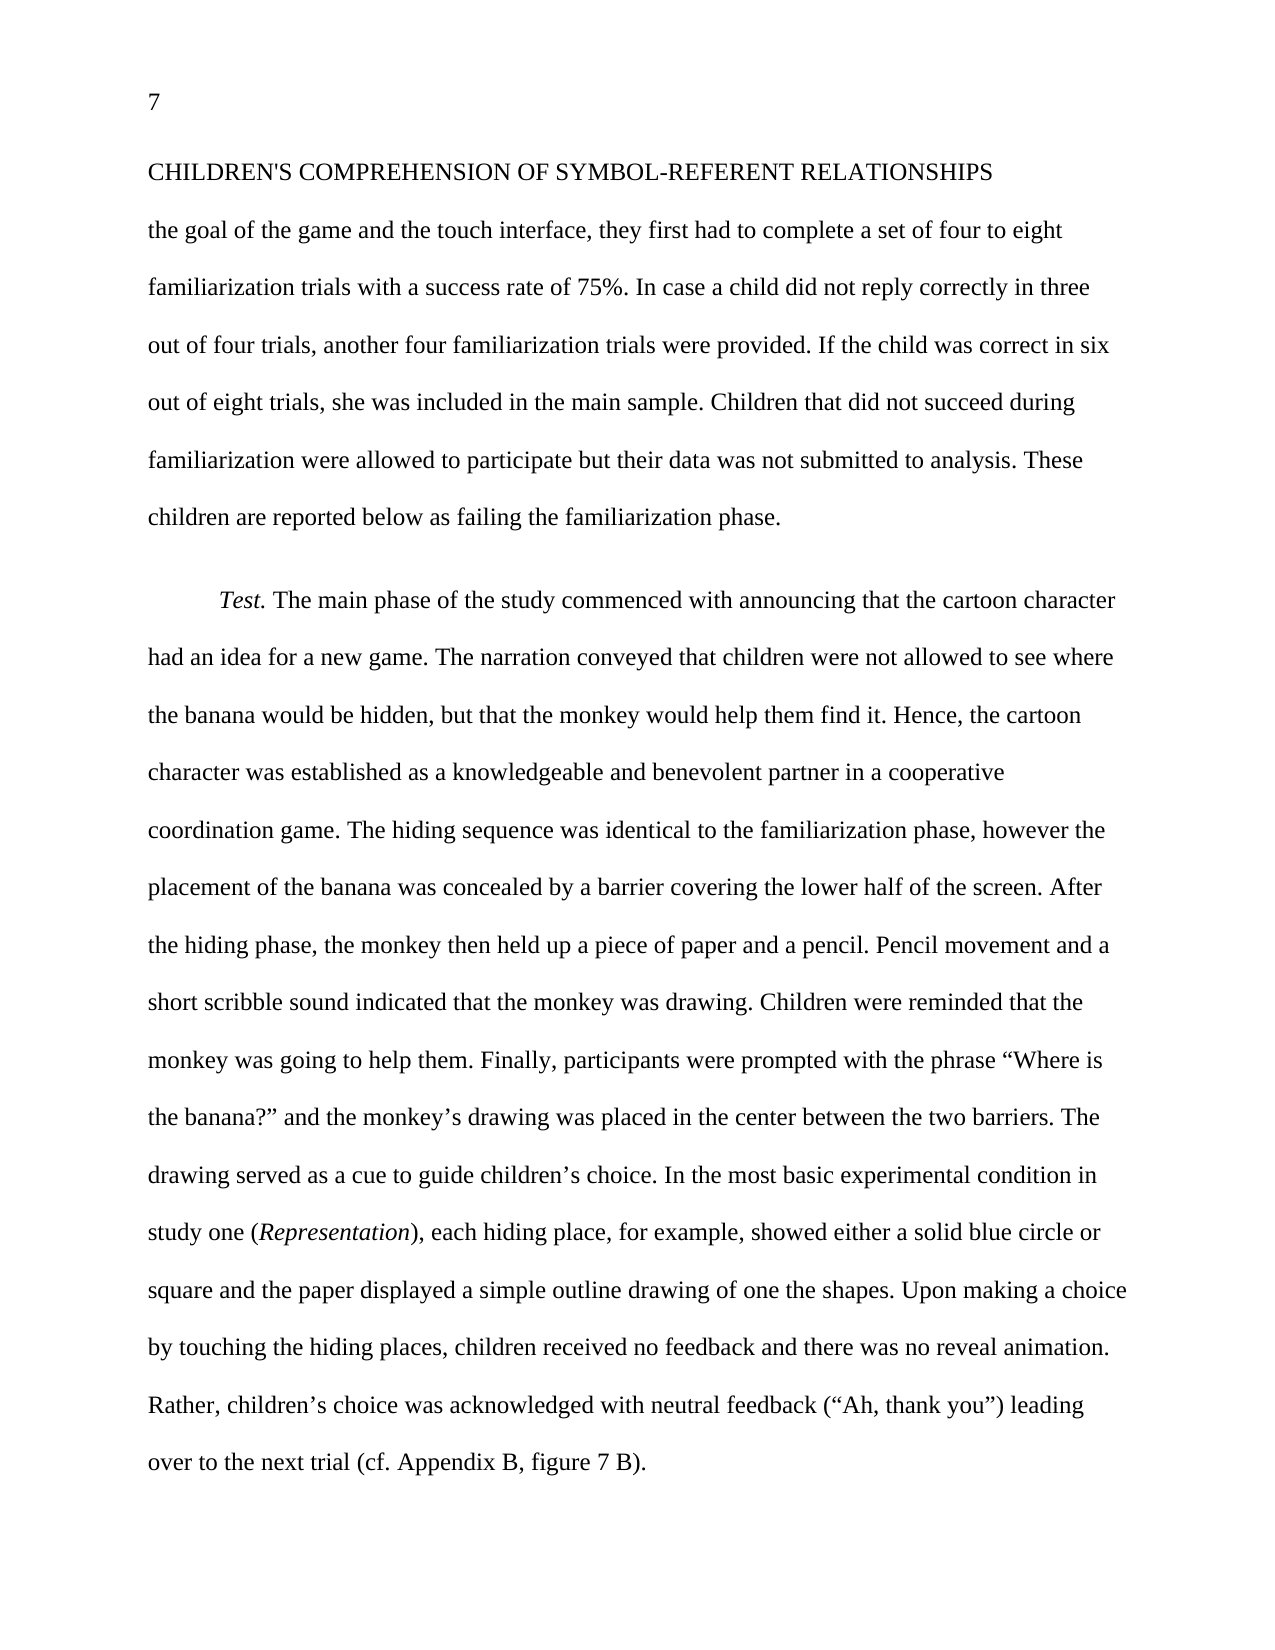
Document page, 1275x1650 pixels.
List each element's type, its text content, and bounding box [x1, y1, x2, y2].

text Test. The main phase of the study commenced with announcing that the cartoon character had an idea for a new game. The narration conveyed that children were not allowed to see where the banana would be hidden, but that the monkey would help them find it. Hence, the cartoon character was established as a knowledgeable and benevolent partner in a cooperative coordination game. The hiding sequence was identical to the familiarization phase, however the placement of the banana was concealed by a barrier covering the lower half of the screen. After the hiding phase, the monkey then held up a piece of paper and a pencil. Pencil movement and a short scribble sound indicated that the monkey was drawing. Children were reminded that the monkey was going to help them. Finally, participants were prompted with the phrase “Where is the banana?” and the monkey’s drawing was placed in the center between the two barriers. The drawing served as a cue to guide children’s choice. In the most basic experimental condition in study one (Representation), each hiding place, for example, showed either a solid blue circle or square and the paper displayed a simple outline drawing of one the shapes. Upon making a choice by touching the hiding places, children received no feedback and there was no reveal animation. Rather, children’s choice was acknowledged with neutral feedback (“Ah, thank you”) leading over to the next trial (cf. Appendix B, figure 7 B). [148, 585, 1127, 1476]
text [148, 215, 1127, 531]
